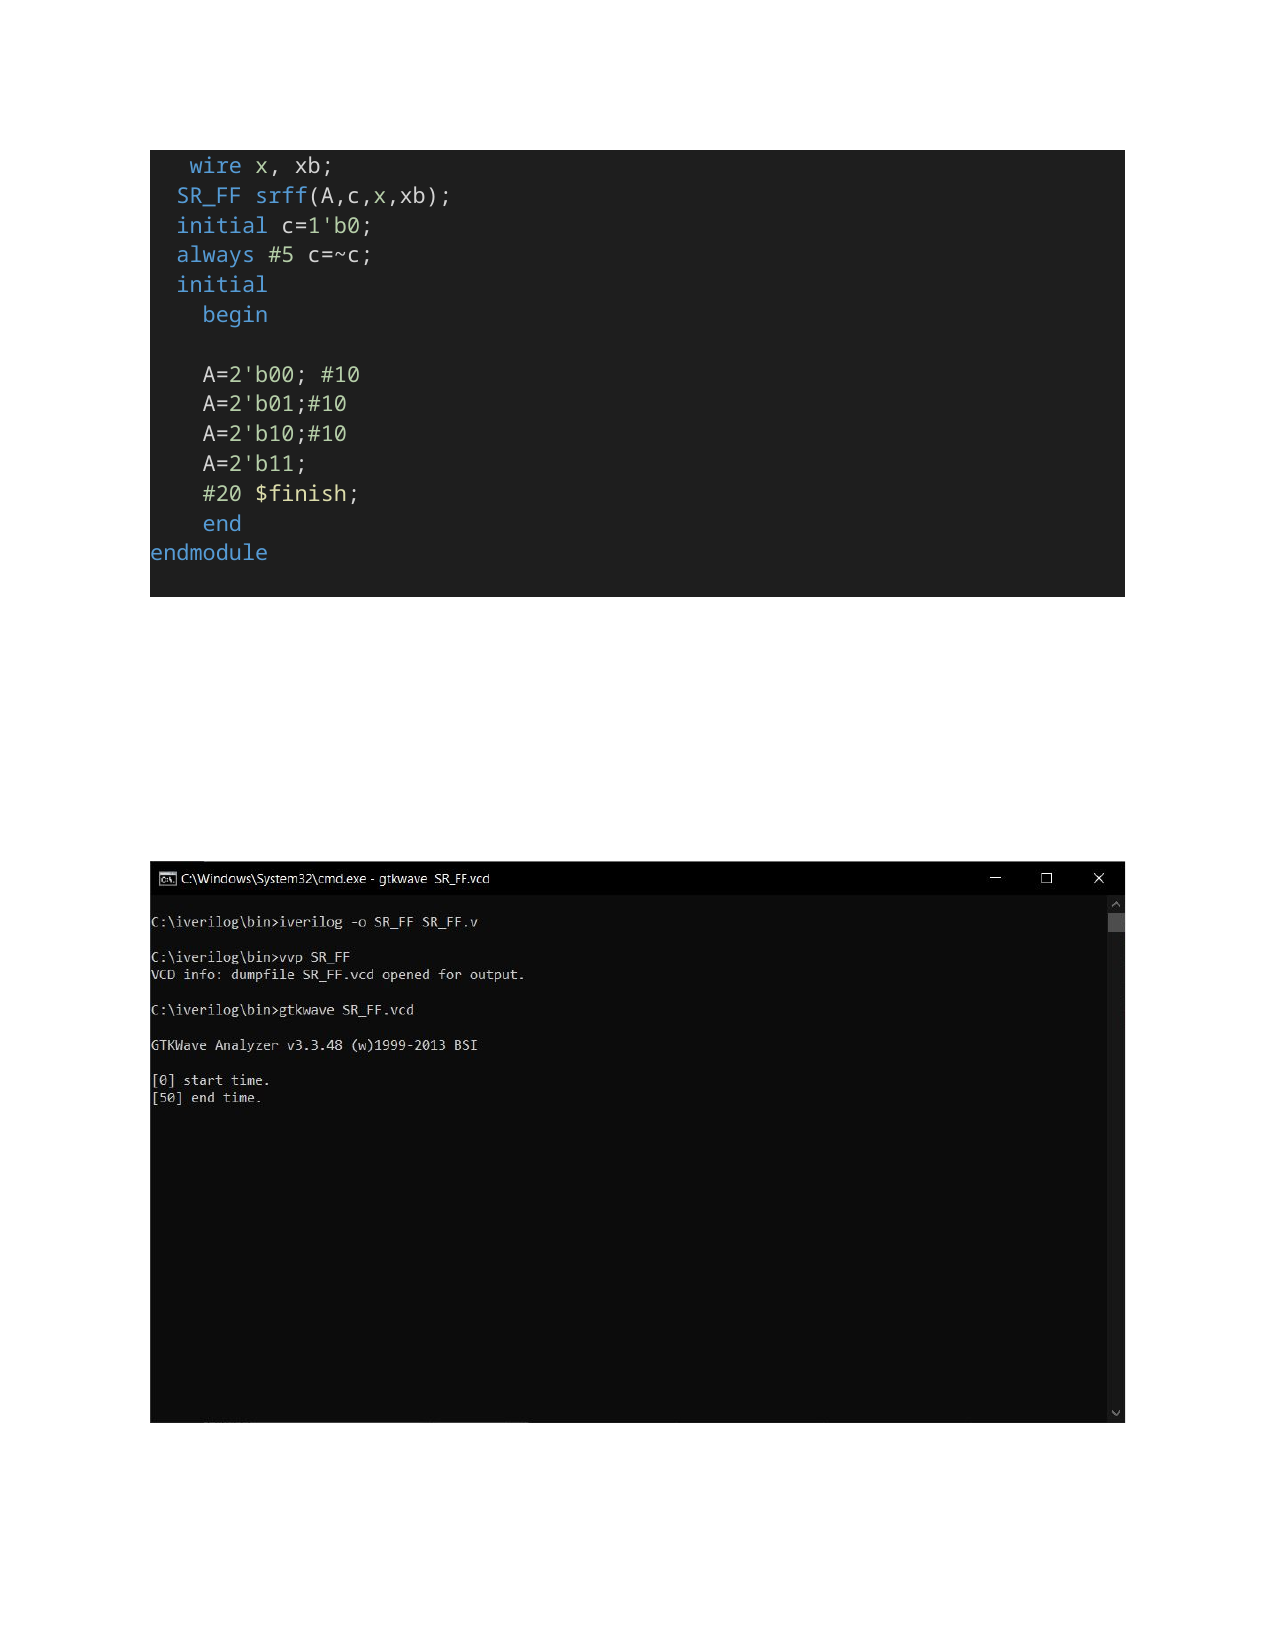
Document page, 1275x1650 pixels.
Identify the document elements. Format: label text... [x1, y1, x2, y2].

text begin [150, 299, 1125, 329]
text A=2'b01;#10 [150, 388, 1125, 418]
text end [150, 507, 1125, 537]
text A=2'b10;#10 [150, 418, 1125, 448]
text A=2'b00; #10 [150, 358, 1125, 388]
text A=2'b11; [150, 448, 1125, 478]
text always #5 c=~c; [150, 239, 1125, 269]
text #20 $finish; [150, 478, 1125, 507]
text wire x, xb; [150, 150, 1125, 180]
picture [150, 861, 1125, 1423]
text initial [150, 269, 1125, 299]
text endmodule [150, 537, 1125, 567]
text initial c=1'b0; [150, 209, 1125, 239]
text SR_FF srff(A,c,x,xb); [150, 180, 1125, 209]
